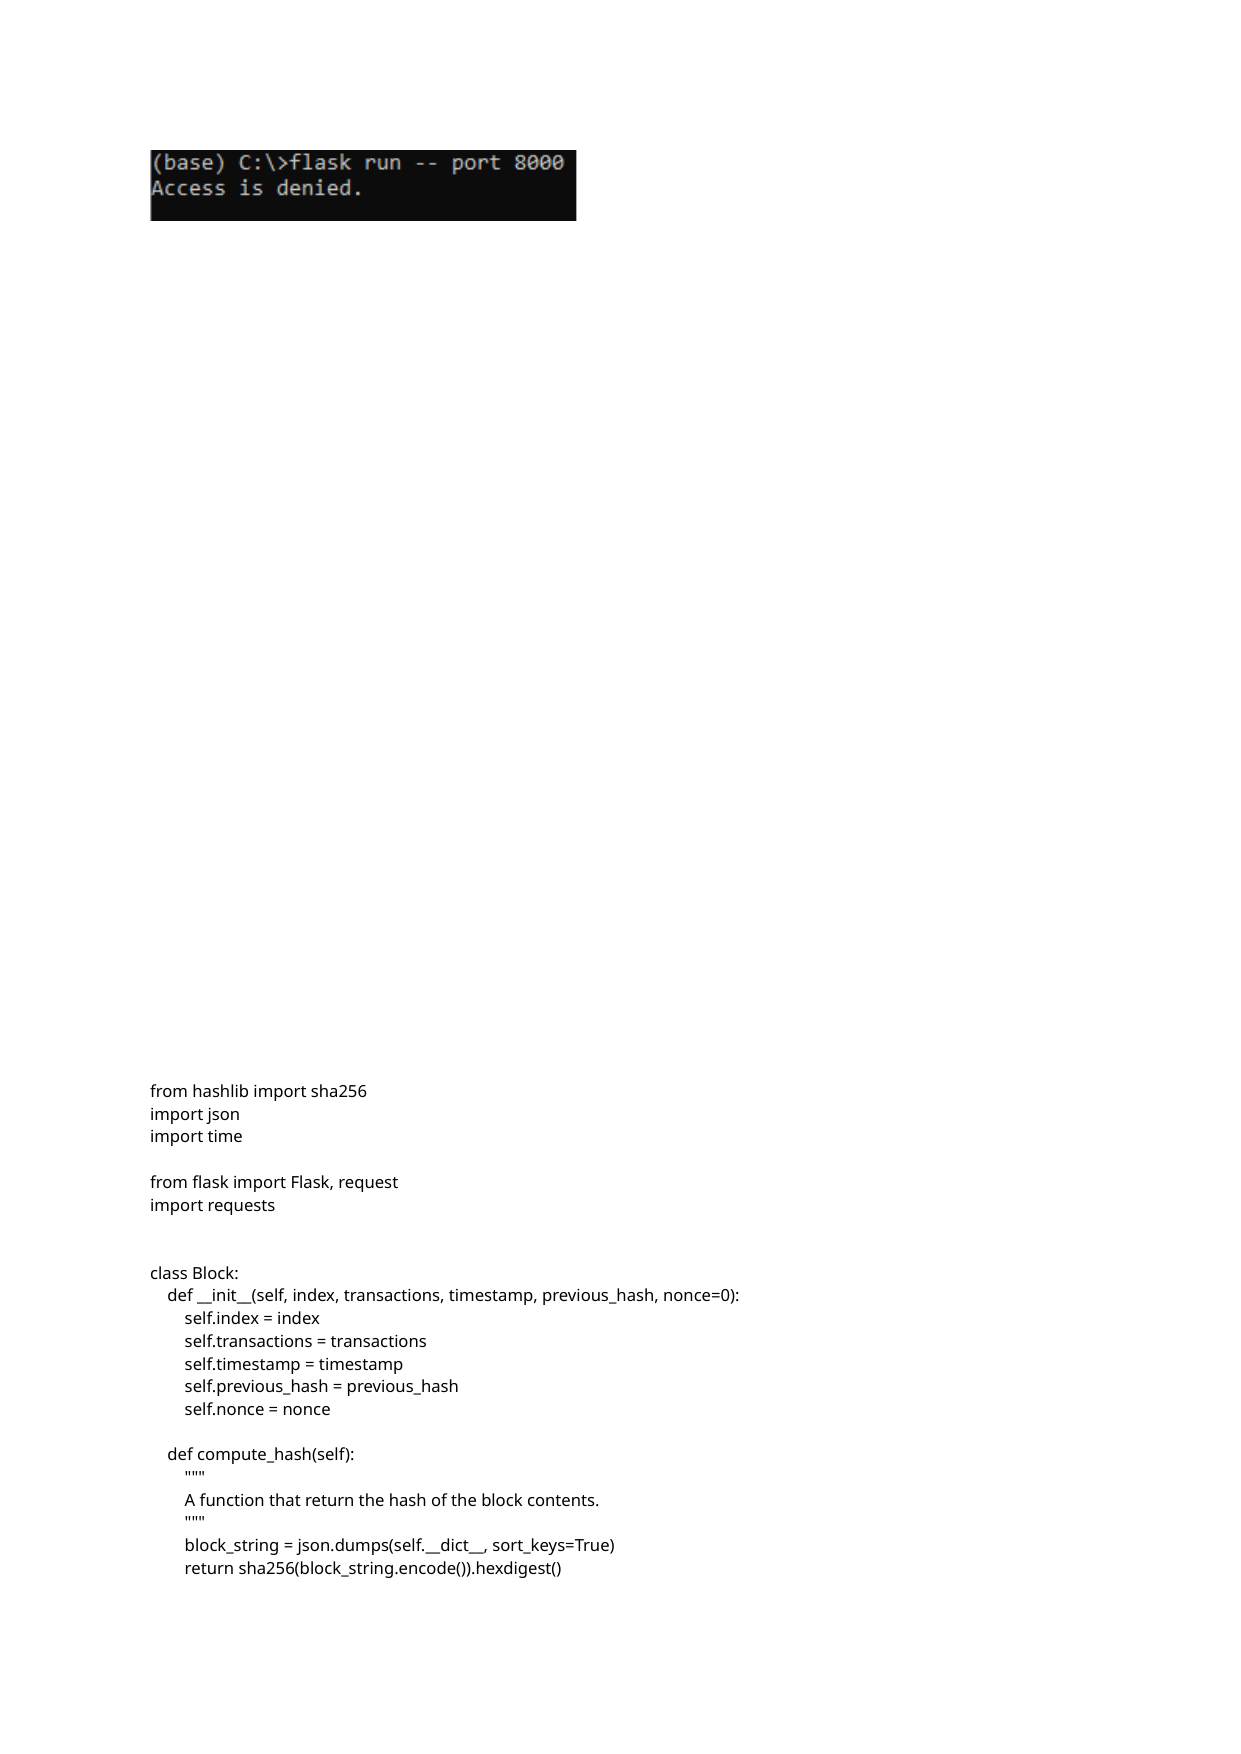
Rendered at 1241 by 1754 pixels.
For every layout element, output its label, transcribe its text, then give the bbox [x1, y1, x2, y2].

text class Block: [150, 1261, 1090, 1284]
text """ [150, 1511, 1090, 1534]
text def compute_hash(self): [150, 1443, 1090, 1466]
text from hashlib import sha256 [150, 1079, 1090, 1102]
text import requests [150, 1193, 1090, 1216]
text return sha256(block_string.encode()).hexdigest() [150, 1556, 1090, 1579]
text """ [150, 1466, 1090, 1488]
picture [150, 150, 577, 221]
text self.transactions = transactions [150, 1329, 1090, 1352]
text import json [150, 1102, 1090, 1125]
text block_string = json.dumps(self.__dict__, sort_keys=True) [150, 1534, 1090, 1556]
text import time [150, 1125, 1090, 1148]
text from flask import Flask, request [150, 1170, 1090, 1193]
text self.previous_hash = previous_hash [150, 1375, 1090, 1397]
text def __init__(self, index, transactions, timestamp, previous_hash, nonce=0): [150, 1284, 1090, 1307]
text self.nonce = nonce [150, 1397, 1090, 1420]
text A function that return the hash of the block contents. [150, 1488, 1090, 1511]
text self.index = index [150, 1307, 1090, 1329]
text self.timestamp = timestamp [150, 1352, 1090, 1375]
